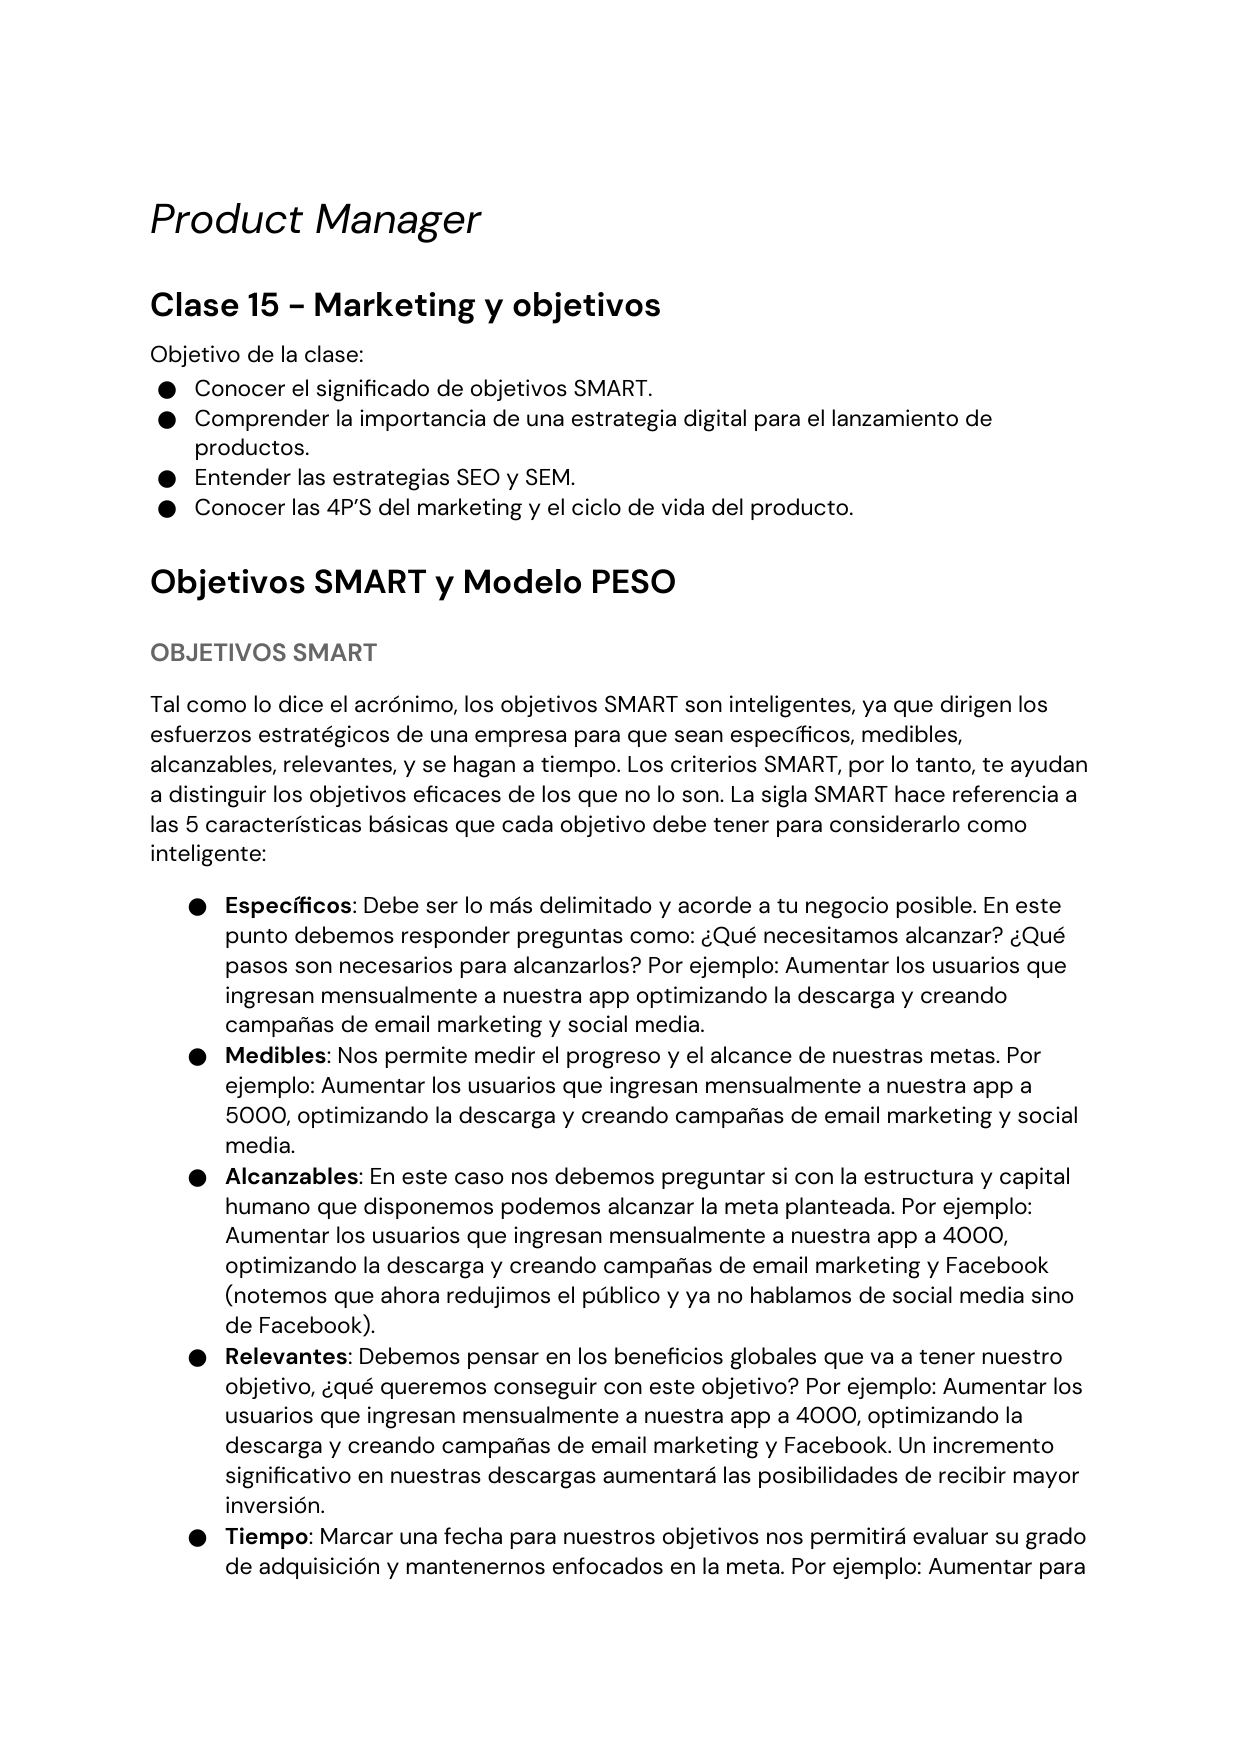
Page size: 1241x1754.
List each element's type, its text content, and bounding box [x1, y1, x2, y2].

list Relevantes: Debemos pensar en los beneficios globales que va a tener nuestro objetivo, ¿qué queremos conseguir con este objetivo? Por ejemplo: Aumentar los usuarios que ingresan mensualmente a nuestra app a 4000, optimizando la descarga y creando campañas de email marketing y Facebook. Un incremento significativo en nuestras descargas aumentará las posibilidades de recibir mayor inversión. [187, 1340, 1090, 1520]
subtitle OBJETIVOS SMART [150, 637, 1090, 669]
subtitle Clase 15 - Marketing y objetivos [150, 283, 1090, 327]
list Entender las estrategias SEO y SEM. [157, 463, 1090, 493]
subtitle Objetivos SMART y Modelo PESO [150, 560, 1090, 603]
list Conocer el significado de objetivos SMART. [157, 373, 1090, 403]
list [187, 1520, 1090, 1581]
list Conocer las 4P’S del marketing y el ciclo de vida del producto. [157, 493, 1090, 522]
subtitle Product Manager [150, 192, 1090, 246]
list Específicos: Debe ser lo más delimitado y acorde a tu negocio posible. En este punto debemos responder preguntas como: ¿Qué necesitamos alcanzar? ¿Qué pasos son necesarios para alcanzarlos? Por ejemplo: Aumentar los usuarios que ingresan mensualmente a nuestra app optimizando la descarga y creando campañas de email marketing y social media. [187, 890, 1090, 1040]
text Objetivo de la clase: [150, 339, 1090, 369]
list Medibles: Nos permite medir el progreso y el alcance de nuestras metas. Por ejemplo: Aumentar los usuarios que ingresan mensualmente a nuestra app a 5000, optimizando la descarga y creando campañas de email marketing y social media. [187, 1040, 1090, 1160]
text Tal como lo dice el acrónimo, los objetivos SMART son inteligentes, ya que dirigen los esfuerzos estratégicos de una empresa para que sean específicos, medibles, alcanzables, relevantes, y se hagan a tiempo. Los criterios SMART, por lo tanto, te ayudan a distinguir los objetivos eficaces de los que no lo son. La sigla SMART hace referencia a las 5 características básicas que cada objetivo debe tener para considerarlo como inteligente: [150, 690, 1090, 869]
list Comprender la importancia de una estrategia digital para el lanzamiento de productos. [157, 403, 1090, 463]
list Alcanzables: En este caso nos debemos preguntar si con la estructura y capital humano que disponemos podemos alcanzar la meta planteada. Por ejemplo: Aumentar los usuarios que ingresan mensualmente a nuestra app a 4000, optimizando la descarga y creando campañas de email marketing y Facebook (notemos que ahora redujimos el público y ya no hablamos de social media sino de Facebook). [187, 1160, 1090, 1340]
